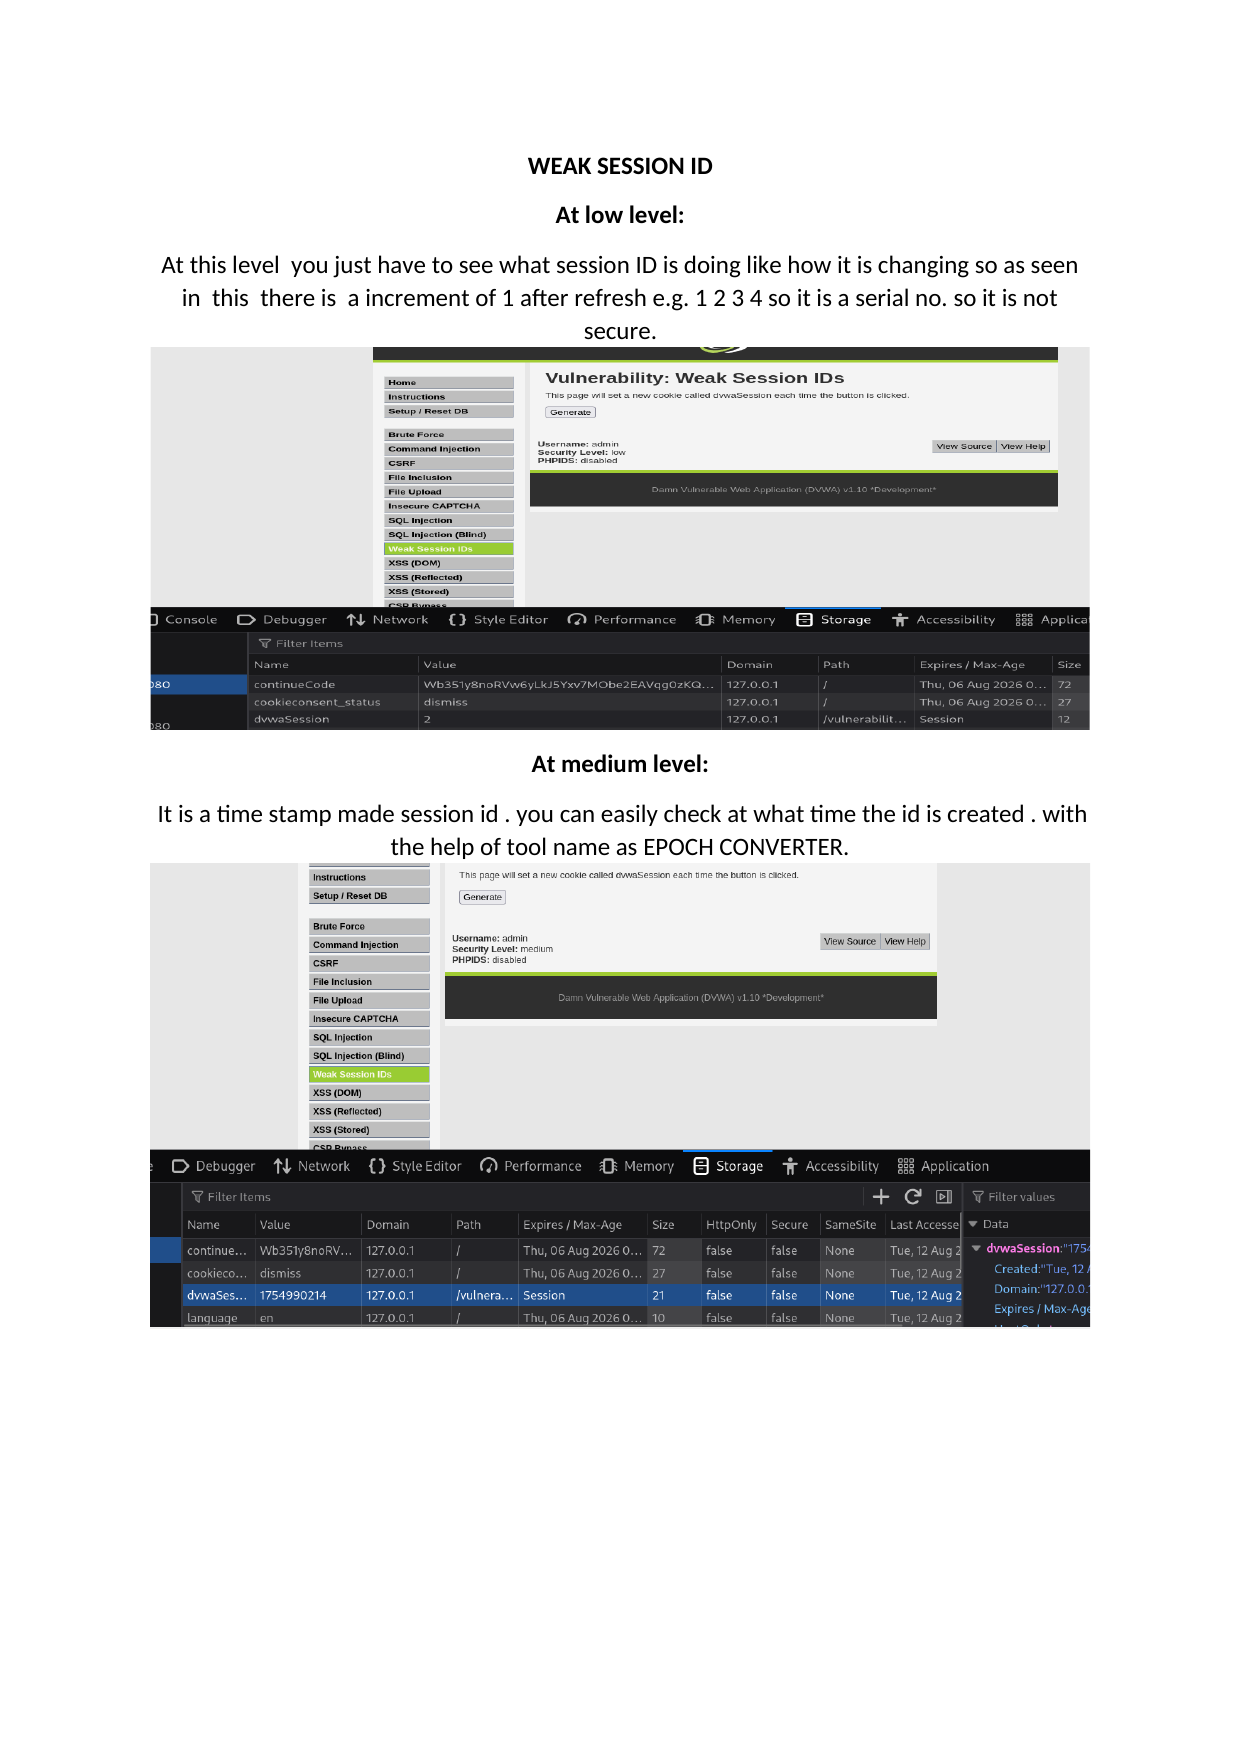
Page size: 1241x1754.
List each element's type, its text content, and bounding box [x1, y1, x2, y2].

text It is a time stamp made session id . you can easily check at what time the id is created . with the help of tool name as EPOCH CONVERTER. After converting this output will be: [150, 798, 1090, 863]
text At low level: [150, 199, 1090, 230]
text WEAK SESSION ID [150, 150, 1090, 181]
picture [150, 863, 1091, 1329]
text At this level you just have to see what session ID is doing like how it is changing so as seen in this there is a increment of 1 after refresh e.g. 1 2 3 4 so it is a serial no. so it is not secure. [150, 249, 1090, 347]
picture [150, 347, 1090, 730]
text At medium level: [150, 748, 1090, 779]
